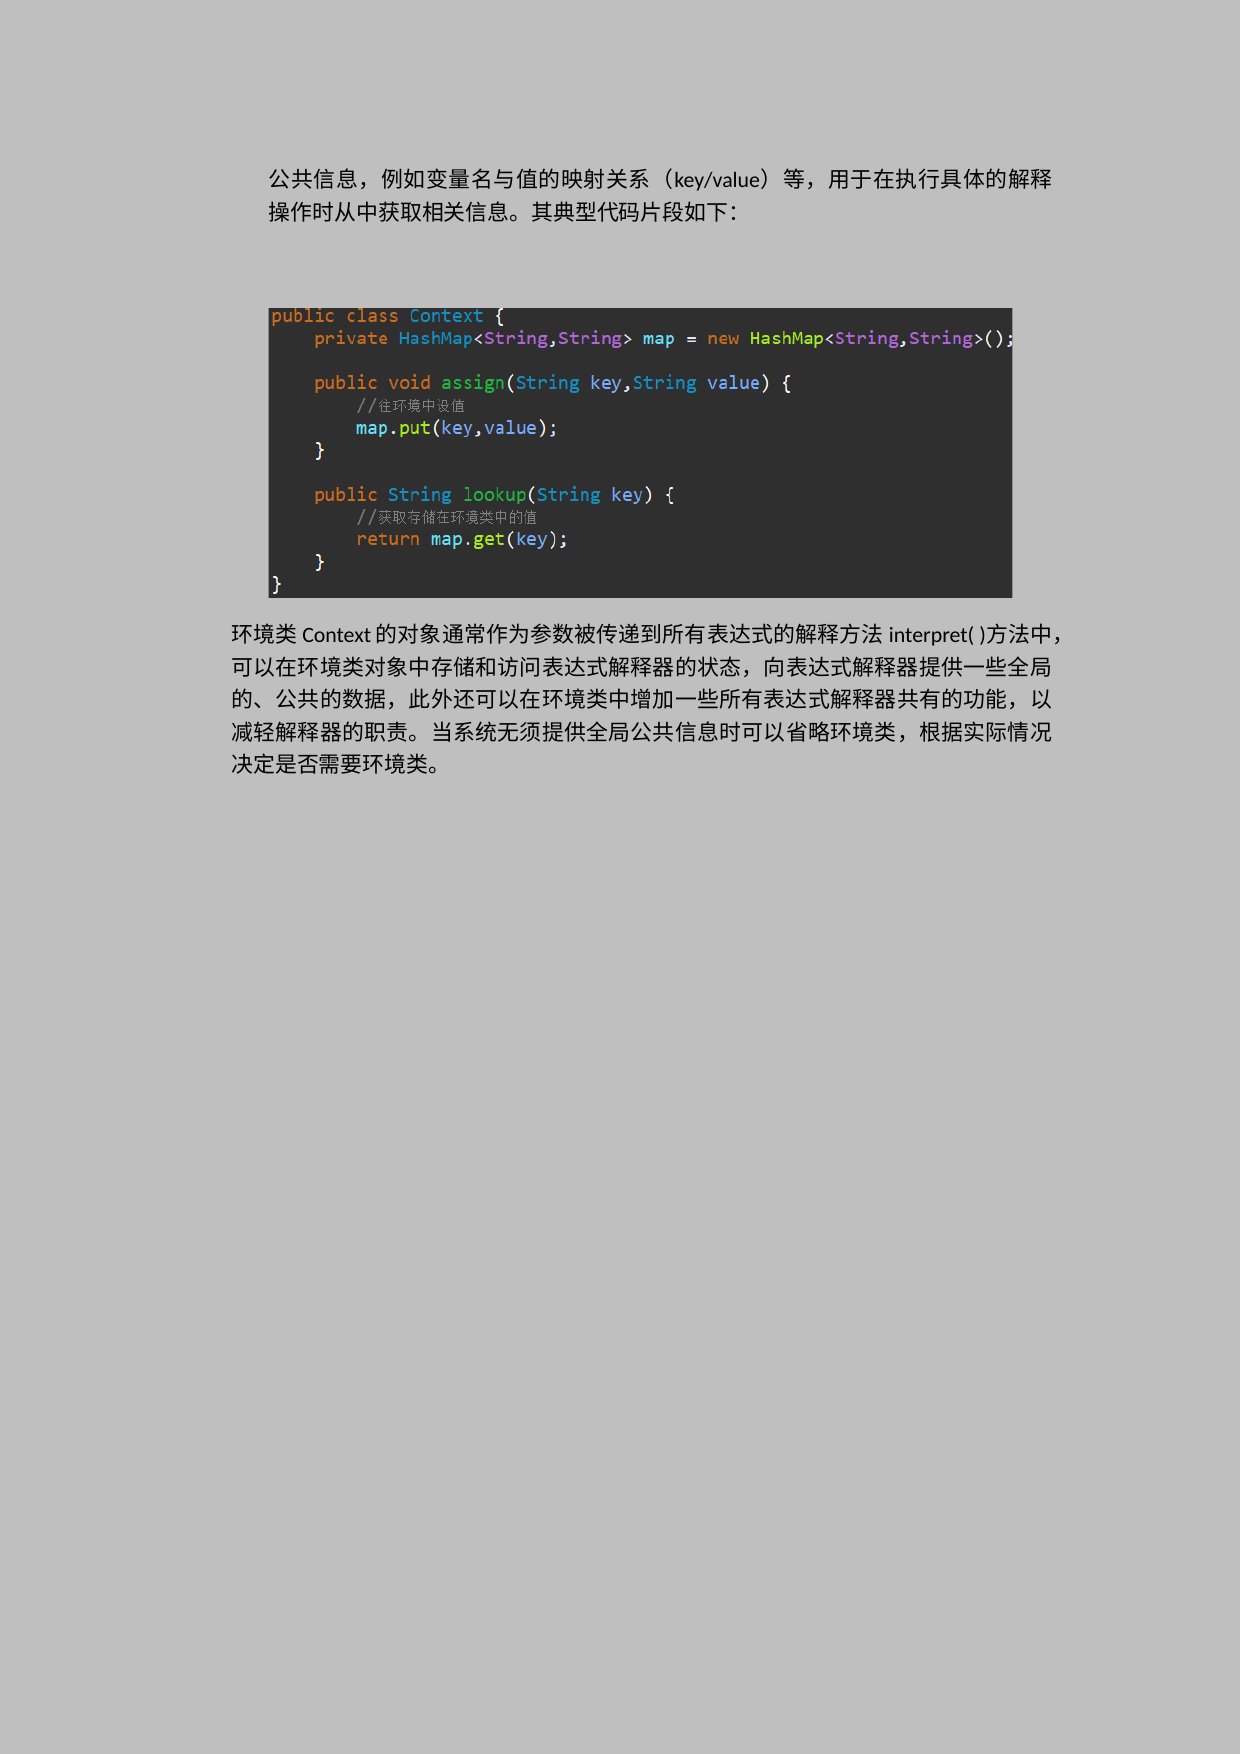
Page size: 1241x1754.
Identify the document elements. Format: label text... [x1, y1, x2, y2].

text 环境类Context的对象通常作为参数被传递到所有表达式的解释方法interpret( )方法中，可以在环境类对象中存储和访问表达式解释器的状态，向表达式解释器提供一些全局的、公共的数据，此外还可以在环境类中增加一些所有表达式解释器共有的功能，以减轻解释器的职责。当系统无须提供全局公共信息时可以省略环境类，根据实际情况决定是否需要环境类。 [231, 617, 1053, 779]
picture [268, 308, 1013, 598]
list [231, 162, 1053, 227]
